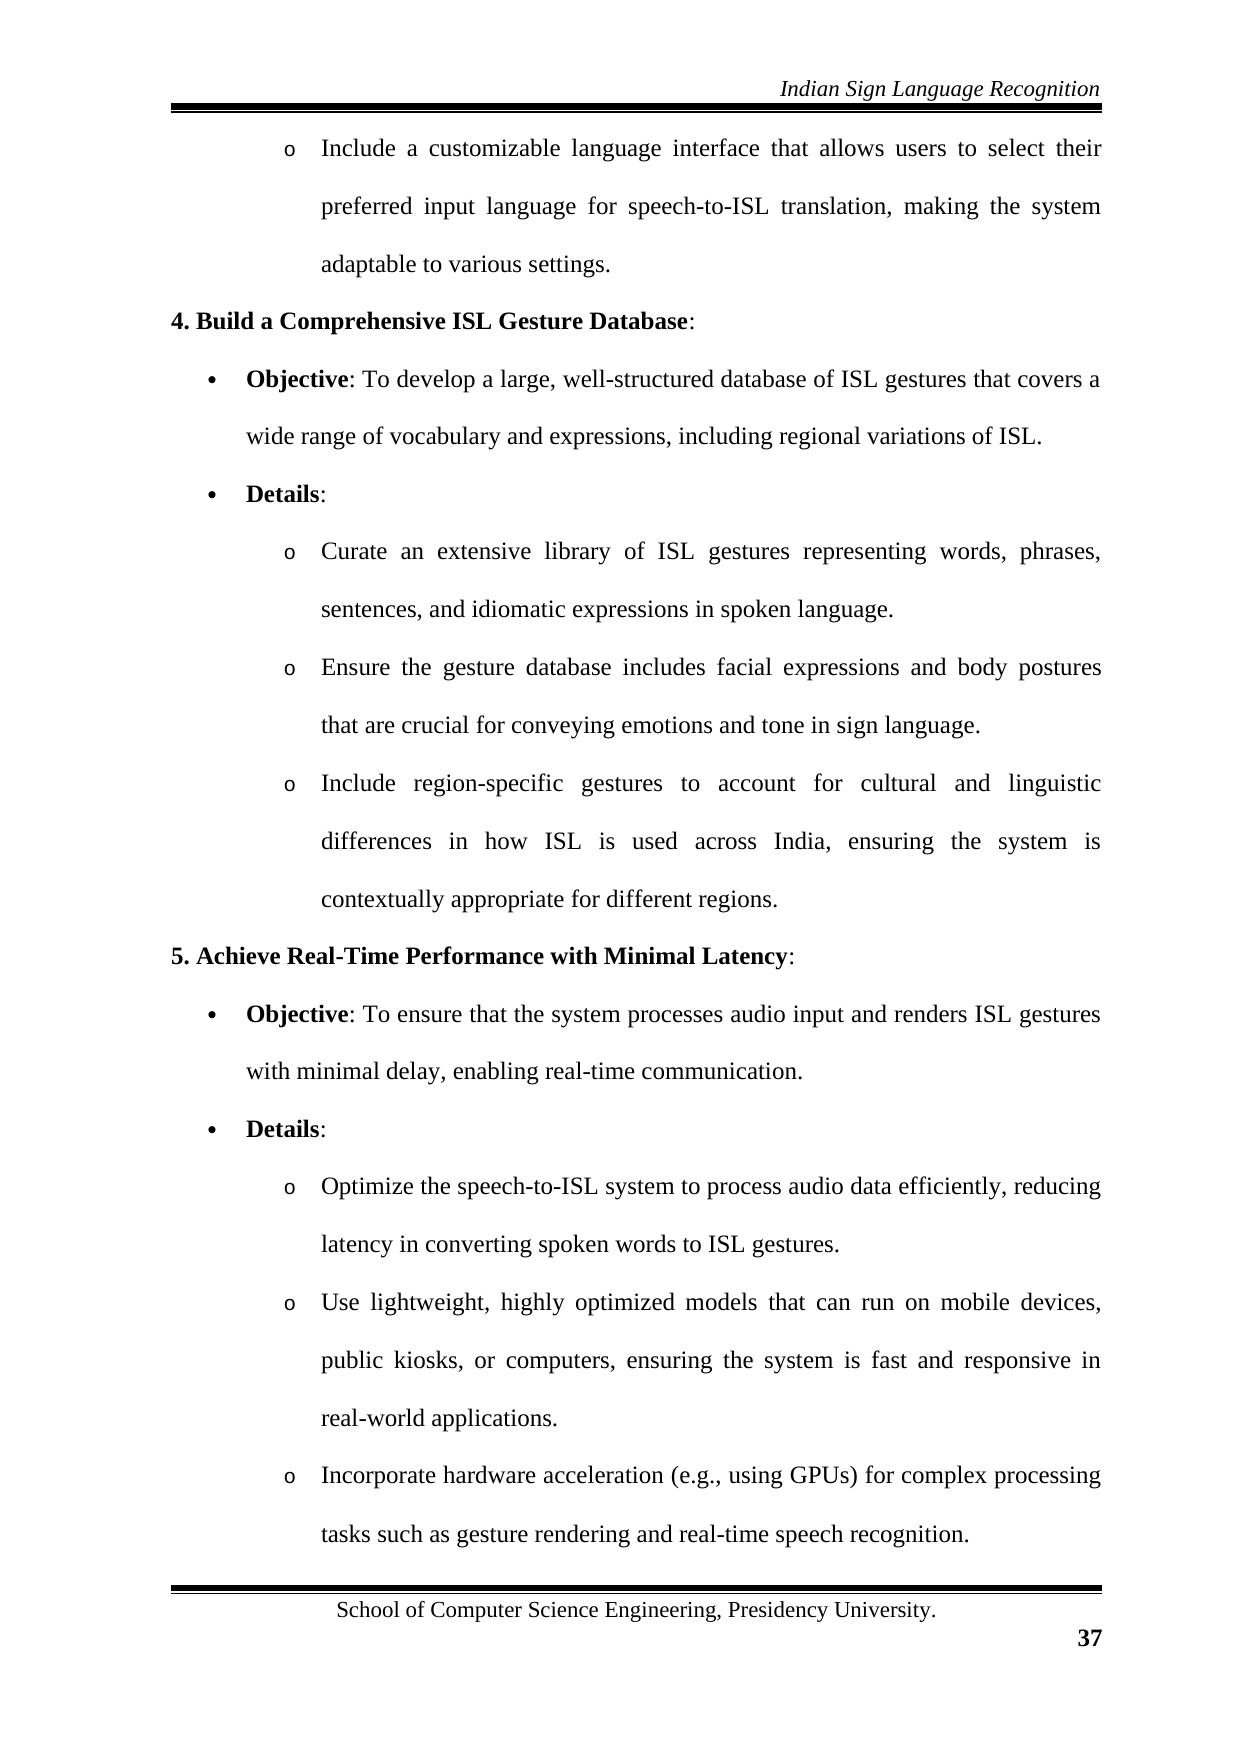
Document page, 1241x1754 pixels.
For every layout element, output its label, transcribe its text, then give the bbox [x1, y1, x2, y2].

list Curate an extensive library of ISL gestures representing words, phrases, sentences, and idiomatic expressions in spoken language. [283, 536, 1102, 623]
list Include region-specific gestures to account for cultural and linguistic differences in how ISL is used across India, ensuring the system is contextually appropriate for different regions. [283, 768, 1102, 912]
text 5. Achieve Real-Time Performance with Minimal Latency: [171, 941, 1102, 970]
list Details: [208, 1114, 1102, 1142]
list Objective: To develop a large, well-structured database of ISL gestures that covers a wide range of vocabulary and expressions, including regional variations of ISL. [208, 364, 1102, 450]
list Include a customizable language interface that allows users to select their preferred input language for speech-to-ISL translation, making the system adaptable to various settings. [283, 133, 1102, 277]
list Use lightweight, highly optimized models that can run on mobile devices, public kiosks, or computers, ensuring the system is fast and responsive in real-world applications. [283, 1287, 1102, 1432]
list Optimize the speech-to-ISL system to process audio data efficiently, reducing latency in converting spoken words to ISL gestures. [283, 1171, 1102, 1258]
list Objective: To ensure that the system processes audio input and renders ISL gestures with minimal delay, enabling real-time communication. [208, 999, 1102, 1085]
text 4. Build a Comprehensive ISL Gesture Database: [171, 306, 1102, 335]
list Ensure the gesture database includes facial expressions and body postures that are crucial for conveying emotions and tone in sign language. [283, 652, 1102, 739]
list Incorporate hardware acceleration (e.g., using GPUs) for complex processing tasks such as gesture rendering and real-time speech recognition. [283, 1460, 1102, 1547]
list Details: [208, 479, 1102, 507]
